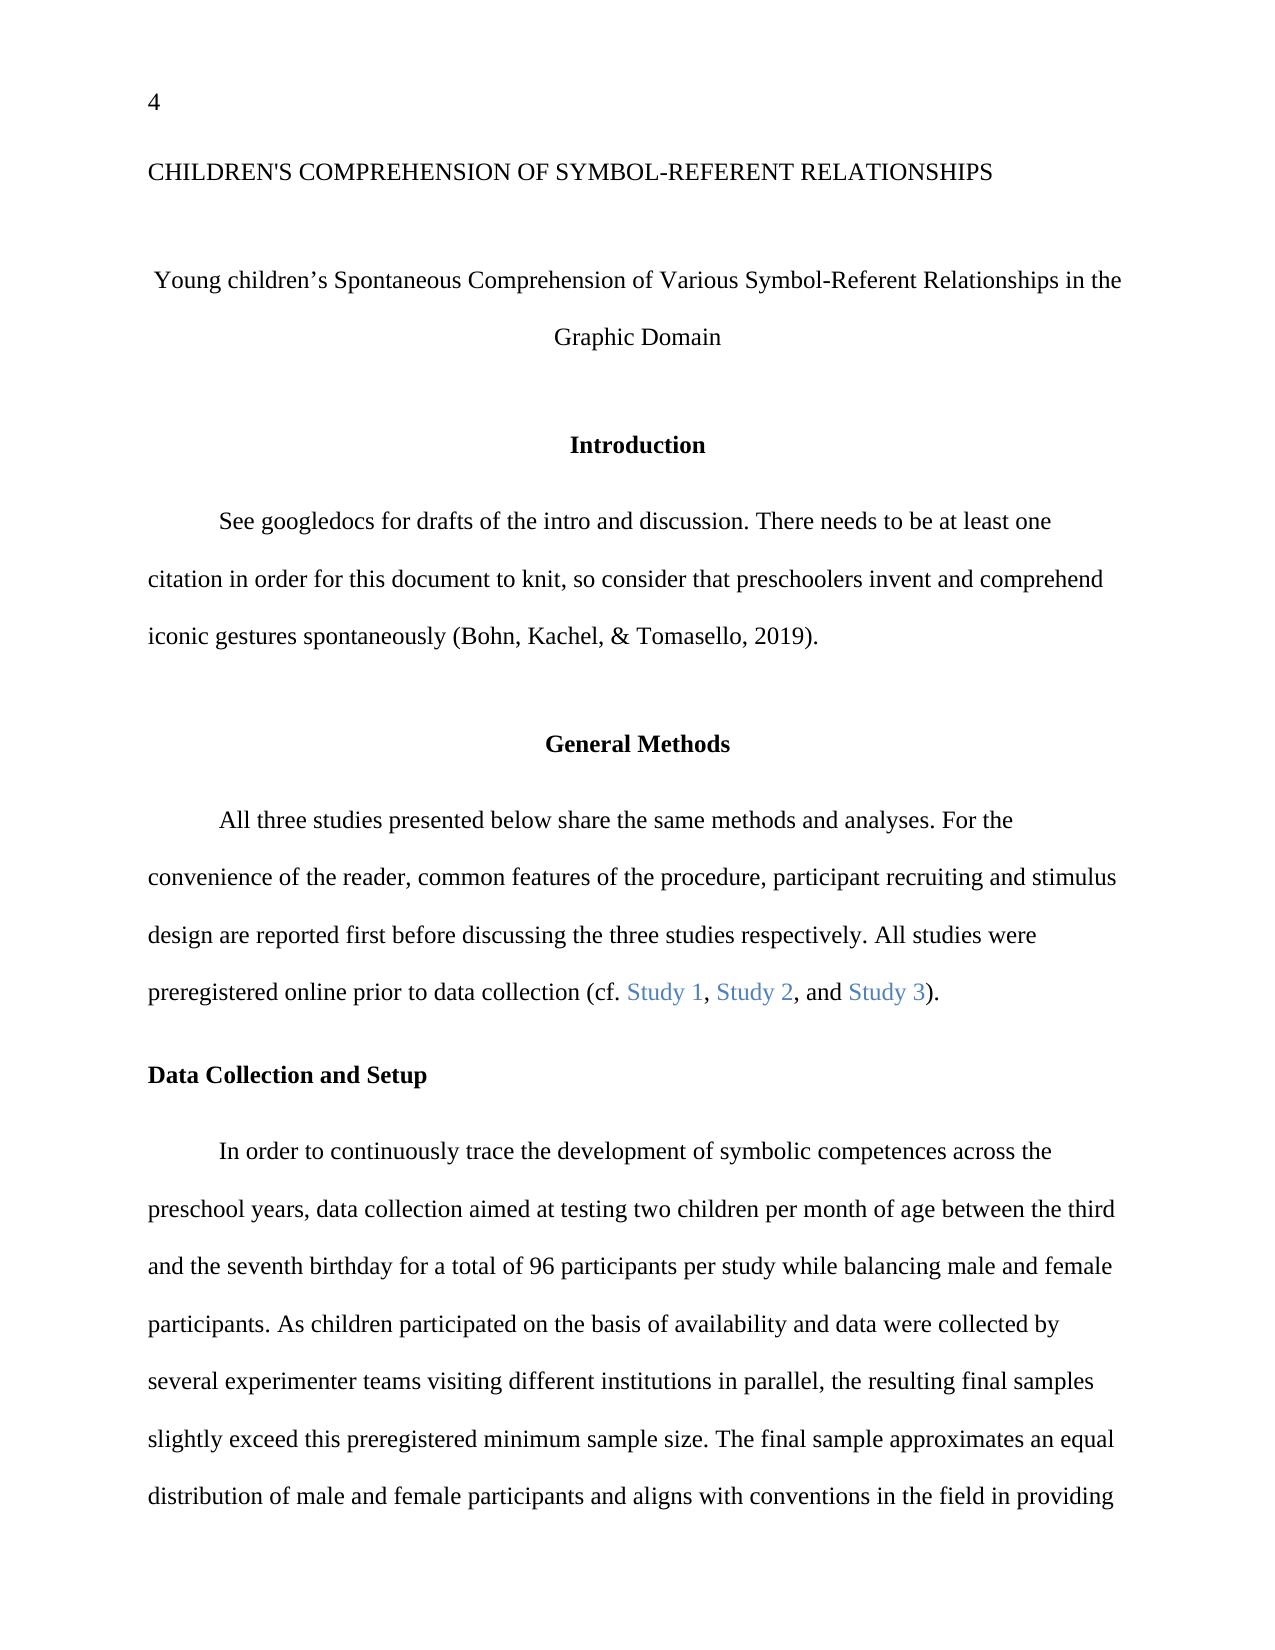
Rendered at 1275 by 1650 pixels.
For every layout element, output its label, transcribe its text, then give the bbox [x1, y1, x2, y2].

text Young children’s Spontaneous Comprehension of Various Symbol-Referent Relationships in the Graphic Domain [148, 265, 1127, 351]
subtitle Data Collection and Setup [148, 1060, 1127, 1089]
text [148, 1136, 1127, 1510]
subtitle General Methods [148, 729, 1127, 757]
text See googledocs for drafts of the intro and discussion. There needs to be at least one citation in order for this document to knit, so consider that preschoolers invent and comprehend iconic gestures spontaneously (Bohn, Kachel, & Tomasello, 2019). [148, 506, 1127, 650]
subtitle Introduction [148, 430, 1127, 459]
text All three studies presented below share the same methods and analyses. For the convenience of the reader, common features of the procedure, participant recruiting and stimulus design are reported first before discussing the three studies respectively. All studies were preregistered online prior to data collection (cf. Study 1, Study 2, and Study 3). [148, 805, 1127, 1006]
